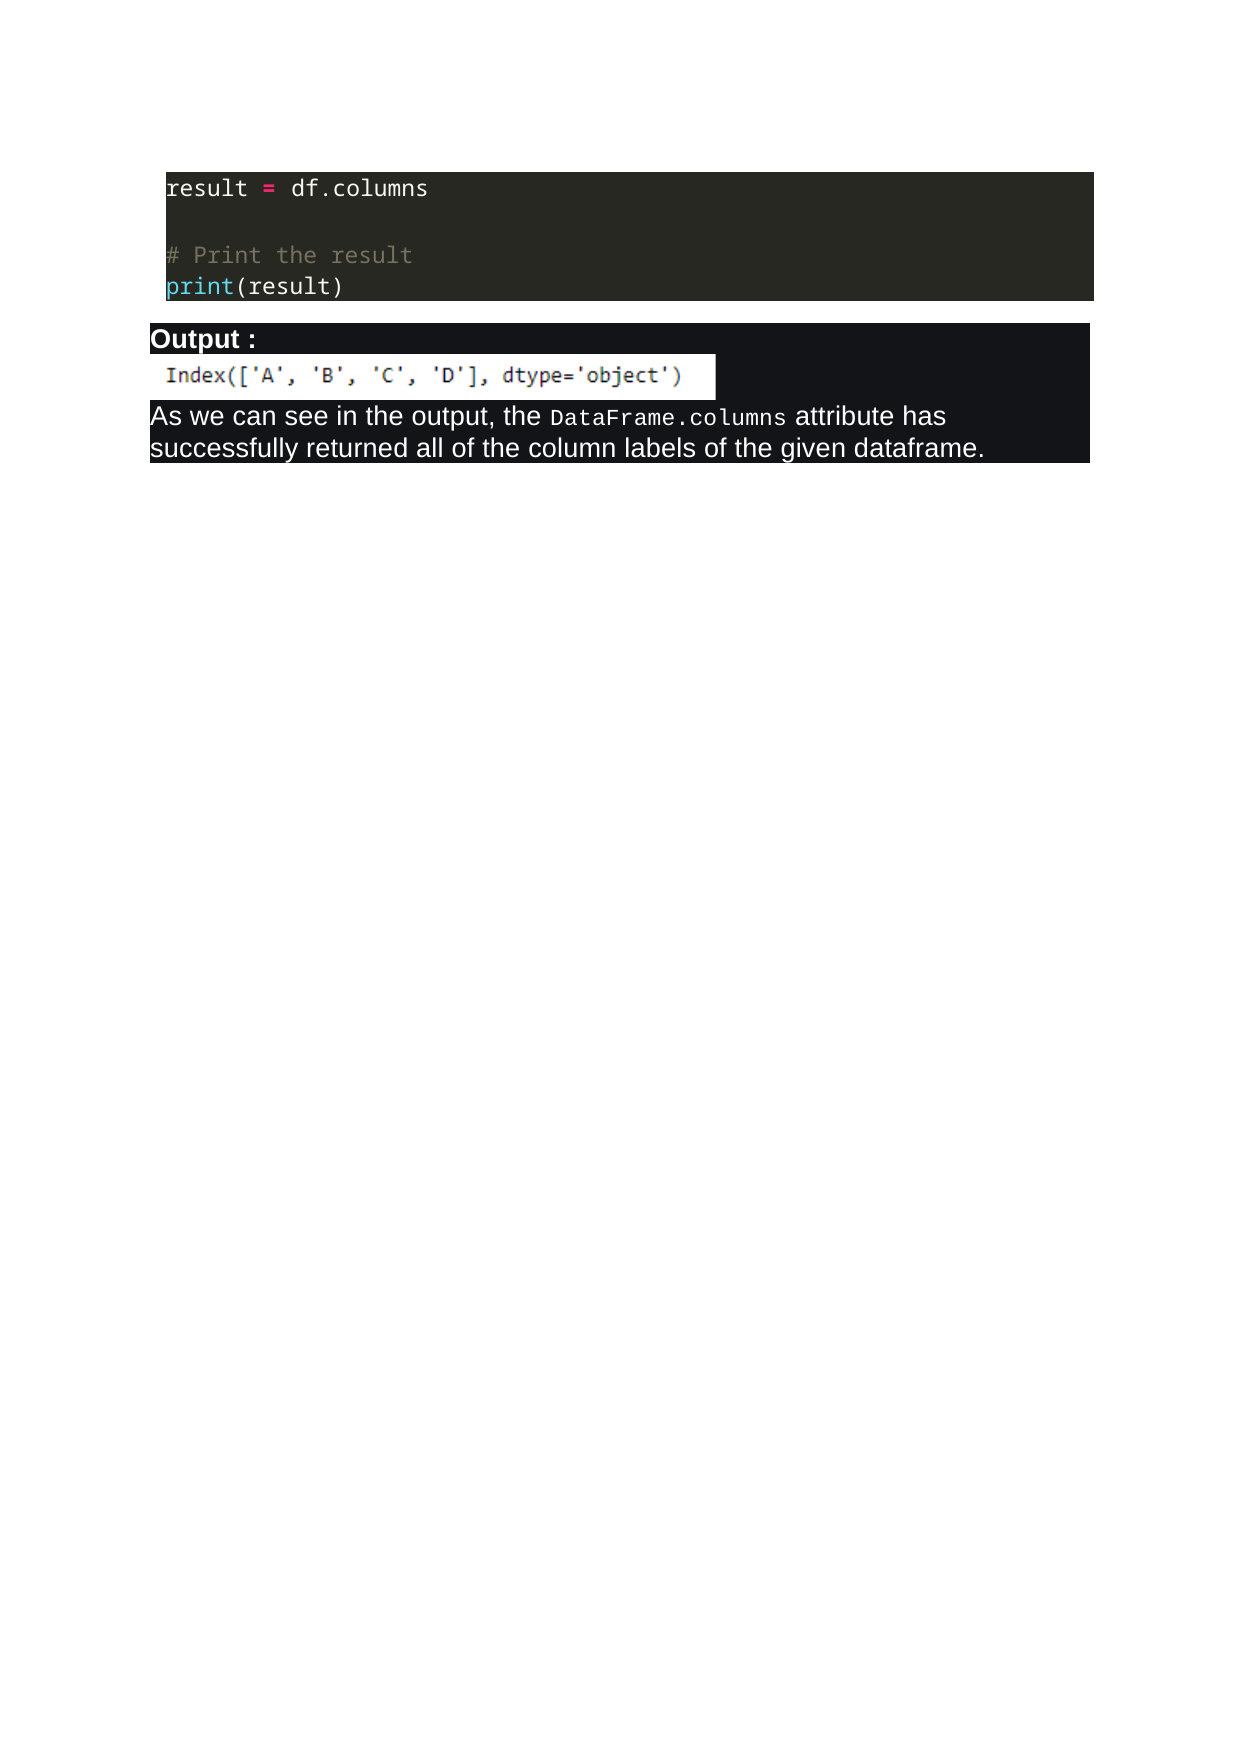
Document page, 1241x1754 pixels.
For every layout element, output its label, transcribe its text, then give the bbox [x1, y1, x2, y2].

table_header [150, 150, 1109, 323]
picture [150, 354, 716, 400]
text Output : As we can see in the output, the DataFrame.columns attribute has successfully returned all of the column labels of the given dataframe. [150, 323, 1090, 463]
